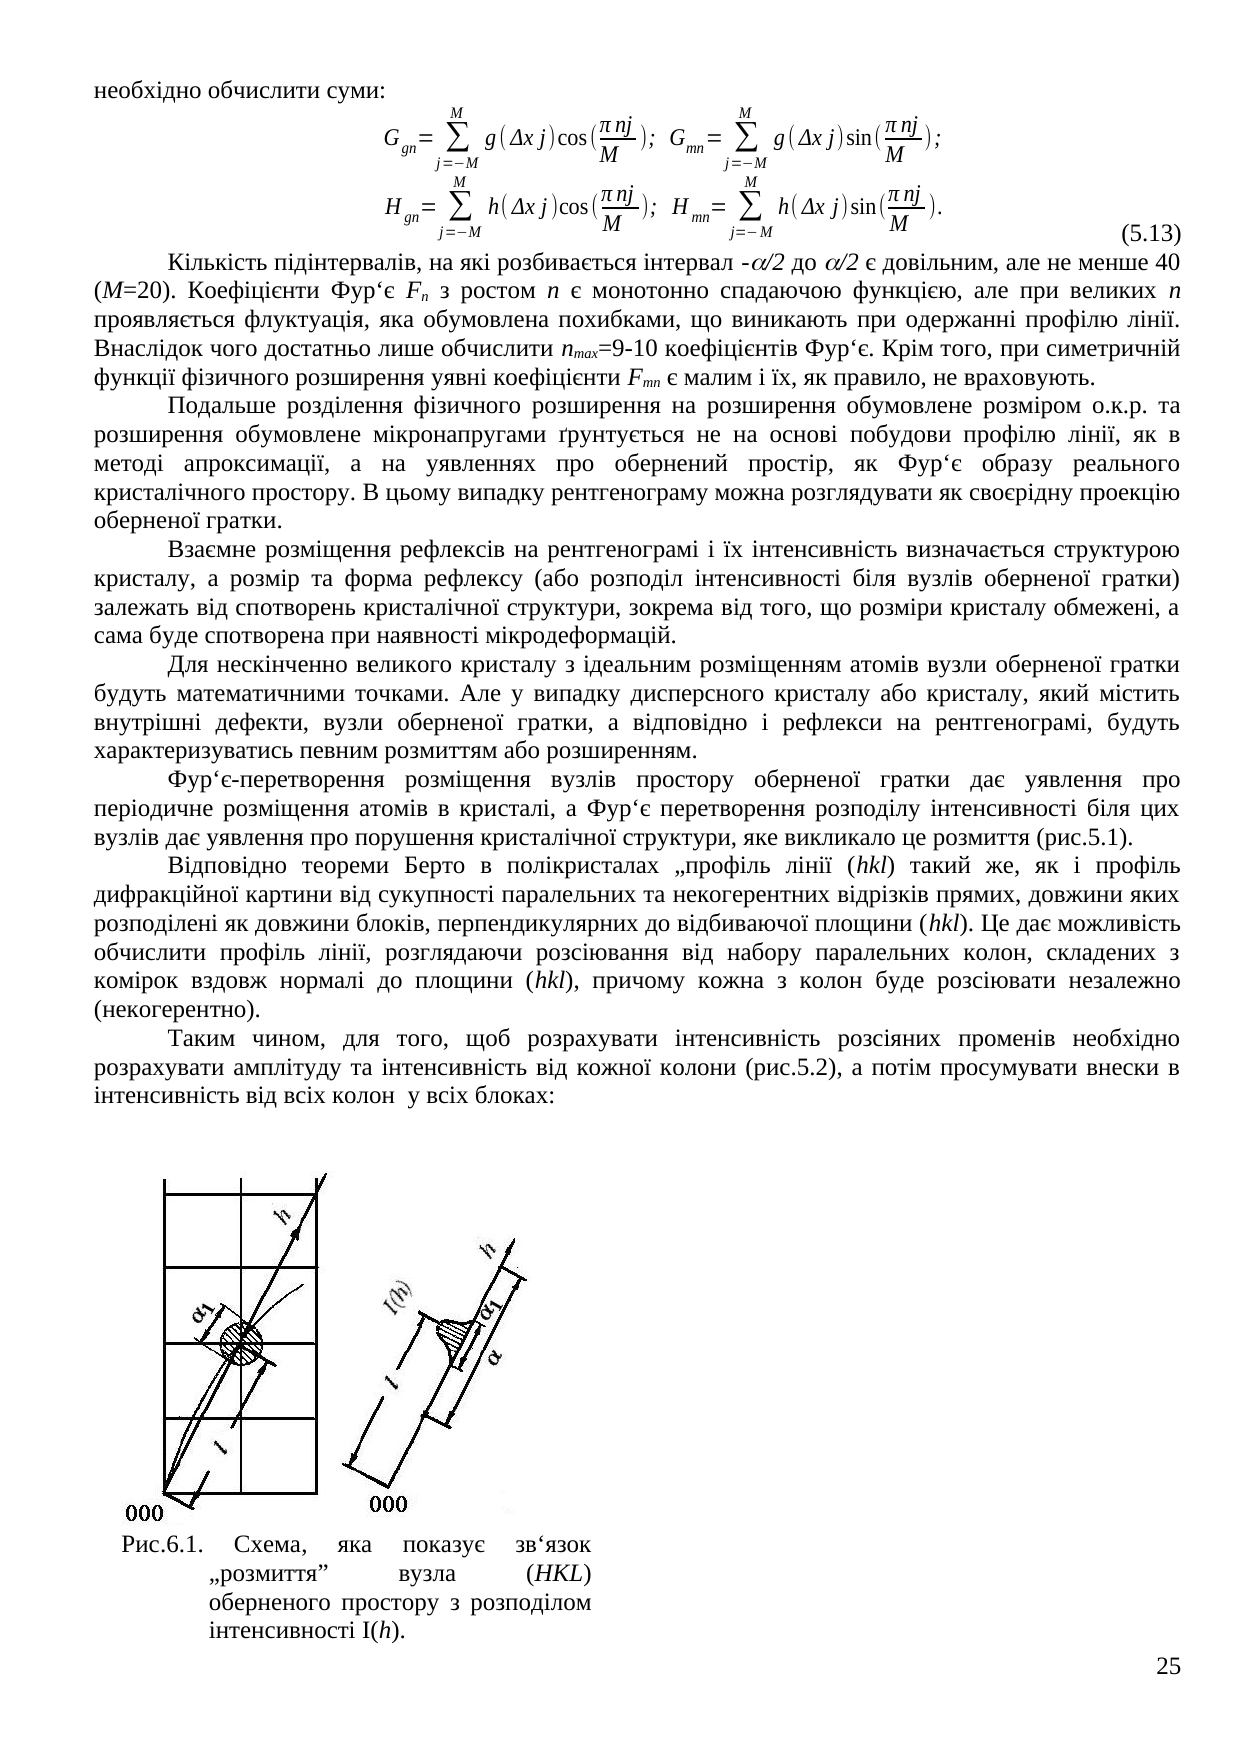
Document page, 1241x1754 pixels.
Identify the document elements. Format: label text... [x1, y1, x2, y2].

text Для нескінченно великого кристалу з ідеальним розміщенням атомів вузли оберненої гратки будуть математичними точками. Але у випадку дисперсного кристалу або кристалу, який містить внутрішні дефекти, вузли оберненої гратки, а відповідно і рефлекси на рентгенограмі, будуть характеризуватись певним розмиттям або розширенням. [94, 649, 1181, 764]
text Таким чином, для того, щоб розрахувати інтенсивність розсіяних променів необхідно розрахувати амплітуду та інтенсивність від кожної колони (рис.5.2), а потім просумувати внески в інтенсивність від всіх колон у всіх блоках: [94, 1023, 1181, 1109]
text Взаємне розміщення рефлексів на рентгенограмі і їх інтенсивність визначається структурою кристалу, а розмір та форма рефлексу (або розподіл інтенсивності біля вузлів оберненої гратки) залежать від спотворень кристалічної структури, зокрема від того, що розміри кристалу обмежені, а сама буде спотворена при наявності мікродеформацій. [94, 534, 1181, 649]
text Кількість підінтервалів, на які розбивається інтервал -/2 до /2 є довільним, але не менше 40 (М=20). Коефіцієнти Фур‘є Fn з ростом n є монотонно спадаючою функцією, але при великих n проявляється флуктуація, яка обумовлена похибками, що виникають при одержанні профілю лінії. Внаслідок чого достатньо лише обчислити nmax=9-10 коефіцієнтів Фур‘є. Крім того, при симетричній функції фізичного розширення уявні коефіцієнти Fmn є малим і їх, як правило, не враховують. [94, 247, 1181, 390]
text (5.13) [94, 104, 1181, 247]
text необхідно обчислити суми: [94, 75, 1181, 104]
text Відповідно теореми Берто в полікристалах „профіль лінії (hkl) такий же, як і профіль дифракційної картини від сукупності паралельних та некогерентних відрізків прямих, довжини яких розподілені як довжини блоків, перпендикулярних до відбиваючої площини (hkl). Це дає можливість обчислити профіль лінії, розглядаючи розсіювання від набору паралельних колон, складених з комірок вздовж нормалі до площини (hkl), причому кожна з колон буде розсіювати незалежно (некогерентно). [94, 850, 1181, 1023]
text Фур‘є-перетворення розміщення вузлів простору оберненої гратки дає уявлення про періодичне розміщення атомів в кристалі, а Фур‘є перетворення розподілу інтенсивності біля цих вузлів дає уявлення про порушення кристалічної структури, яке викликало це розмиття (рис.5.1). [94, 764, 1181, 850]
picture [121, 1171, 540, 1530]
text Подальше розділення фізичного розширення на розширення обумовлене розміром о.к.р. та розширення обумовлене мікронапругами ґрунтується не на основі побудови профілю лінії, як в методі апроксимації, а на уявленнях про обернений простір, як Фур‘є образу реального кристалічного простору. В цьому випадку рентгенограму можна розглядувати як своєрідну проекцію оберненої гратки. [94, 390, 1181, 534]
